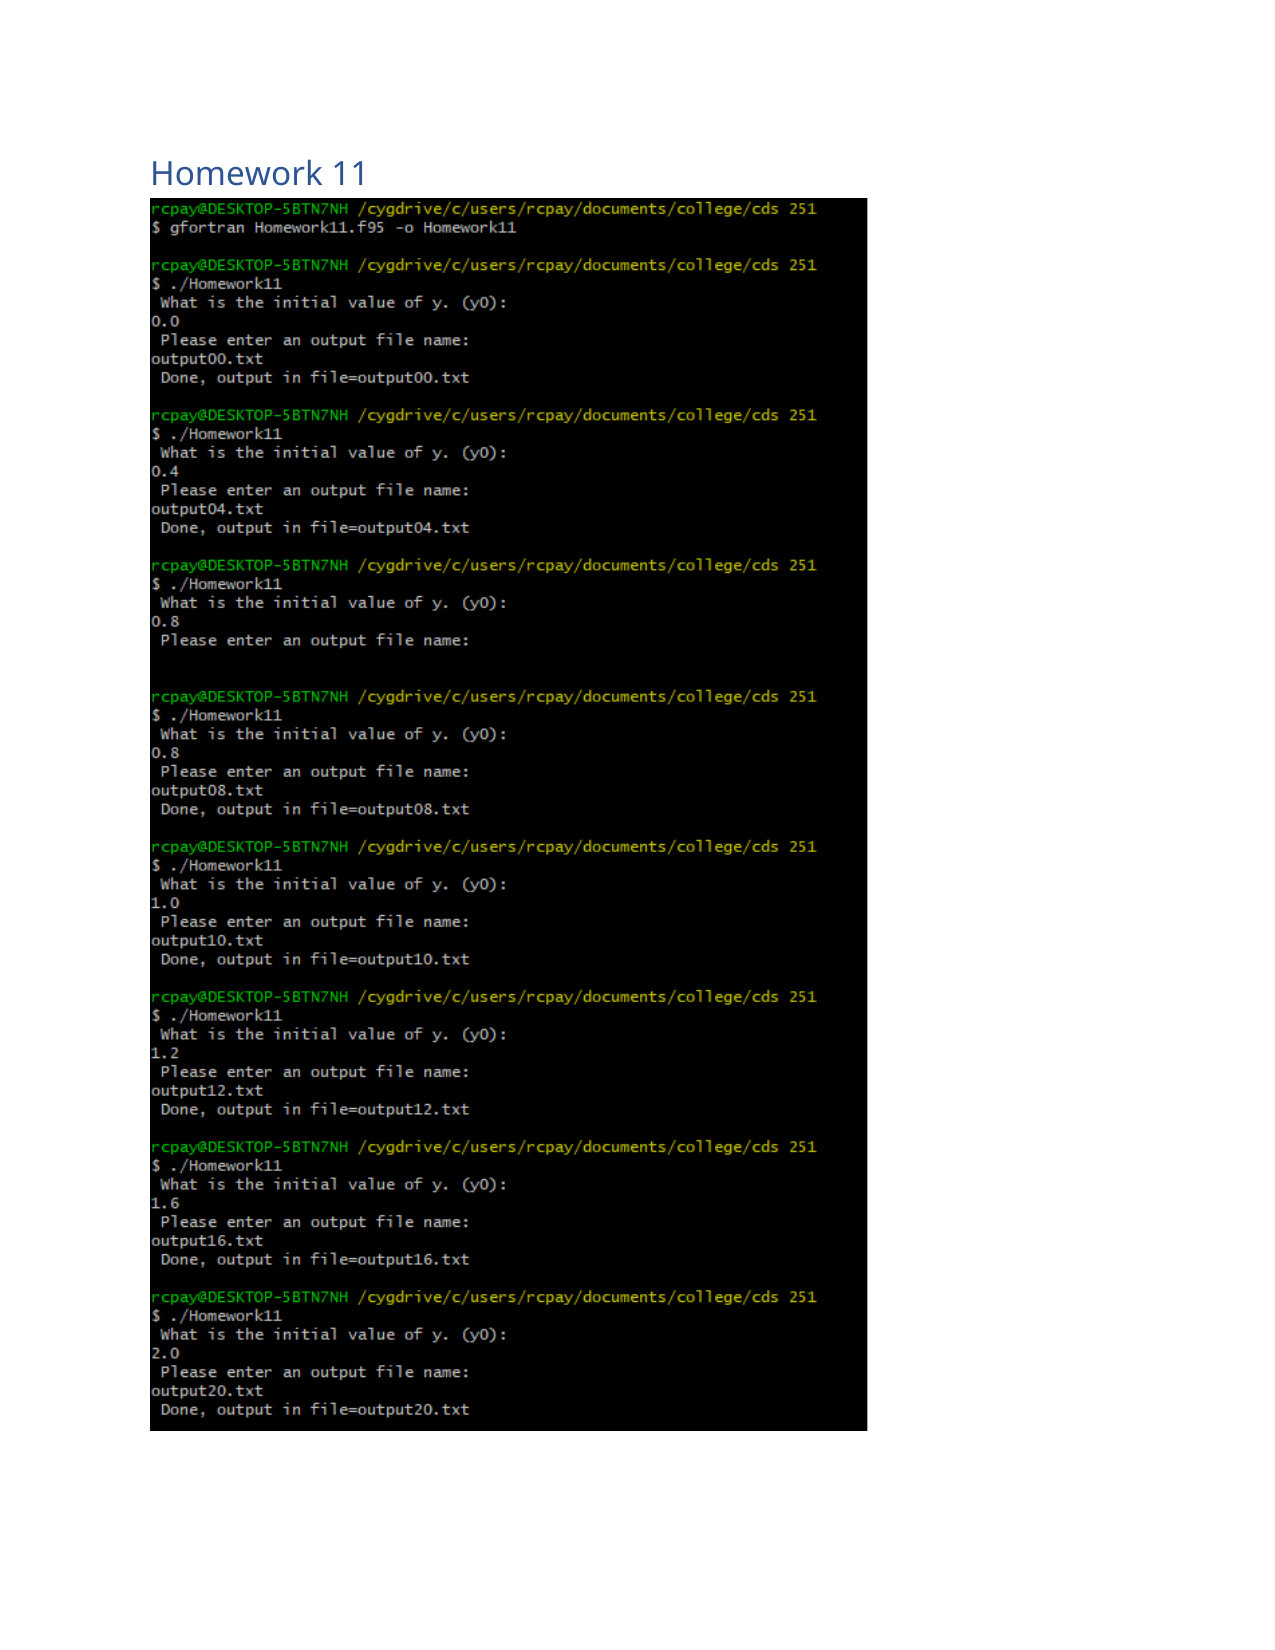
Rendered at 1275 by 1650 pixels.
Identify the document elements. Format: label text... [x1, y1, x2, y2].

picture [150, 198, 868, 1431]
subtitle Homework 11 [150, 150, 1125, 195]
